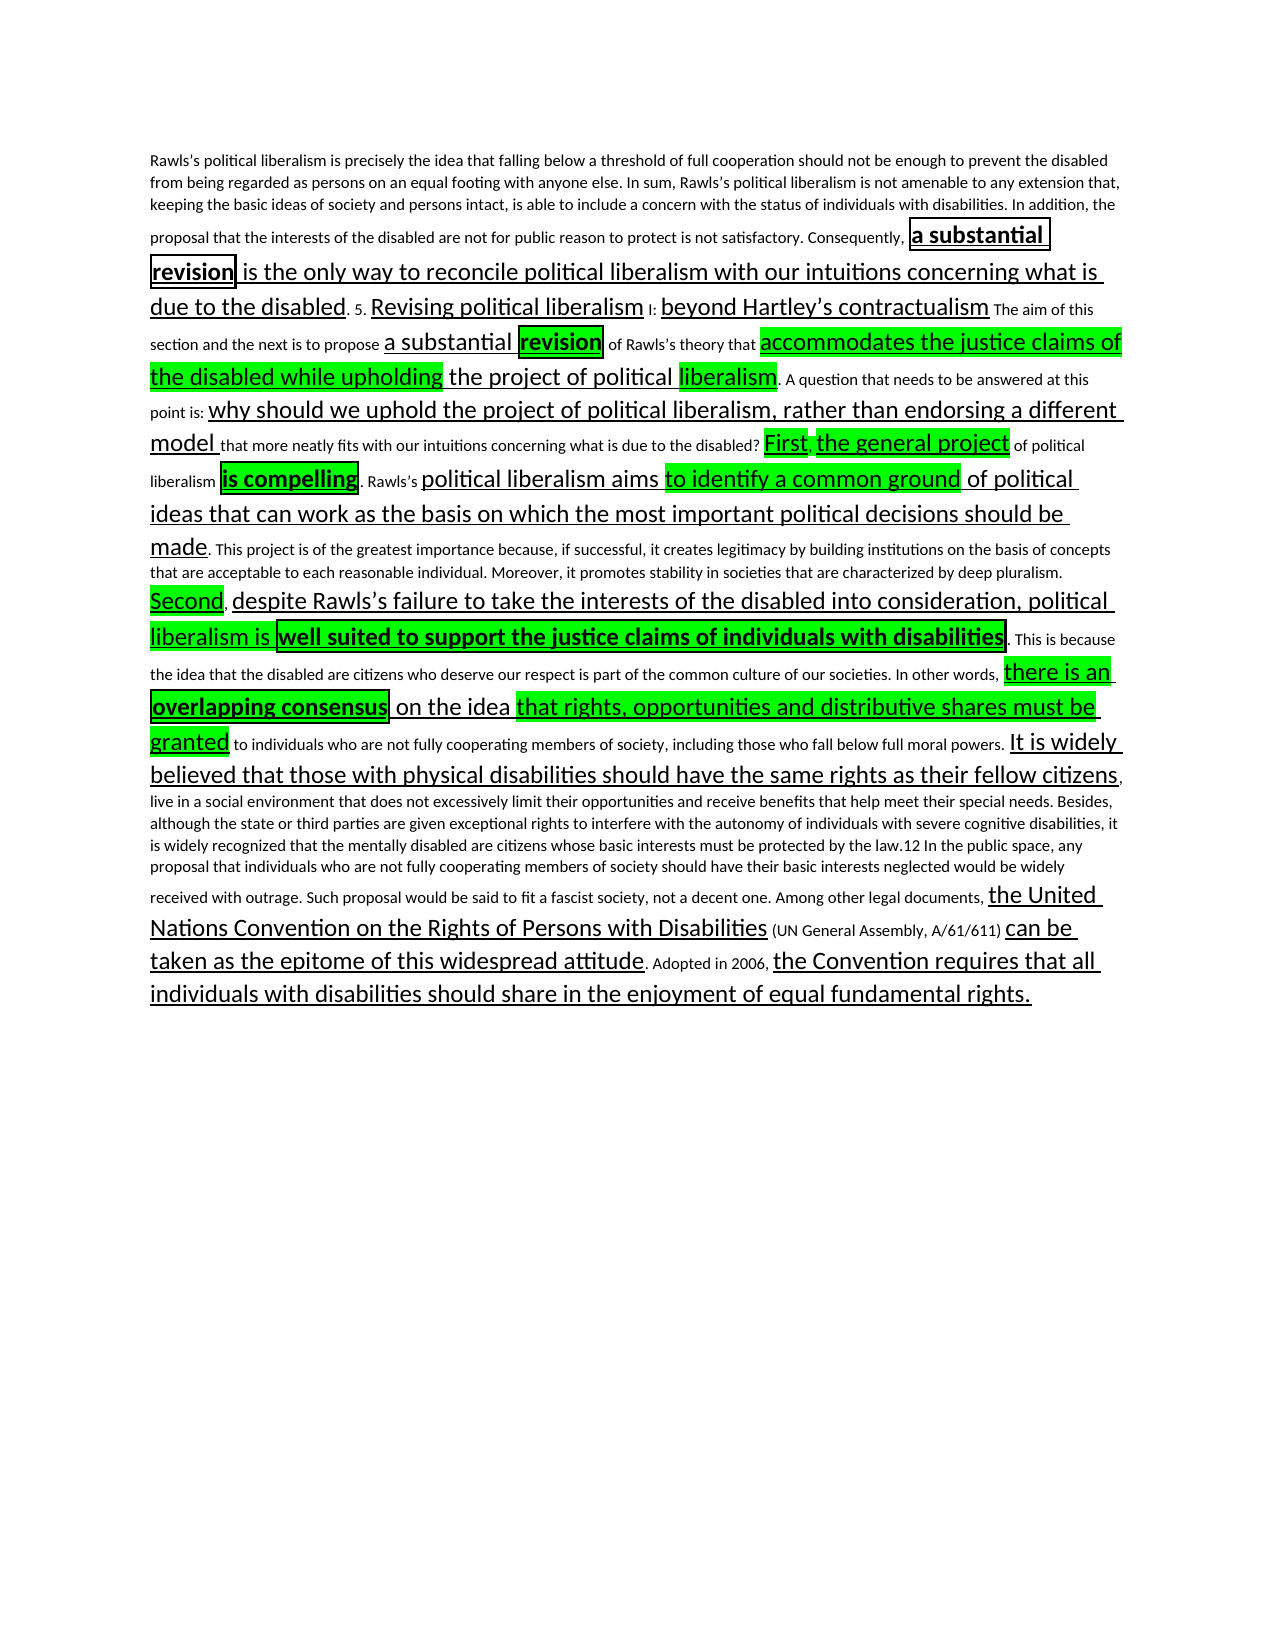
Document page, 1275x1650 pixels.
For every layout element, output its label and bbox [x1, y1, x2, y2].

text [150, 150, 1125, 1009]
